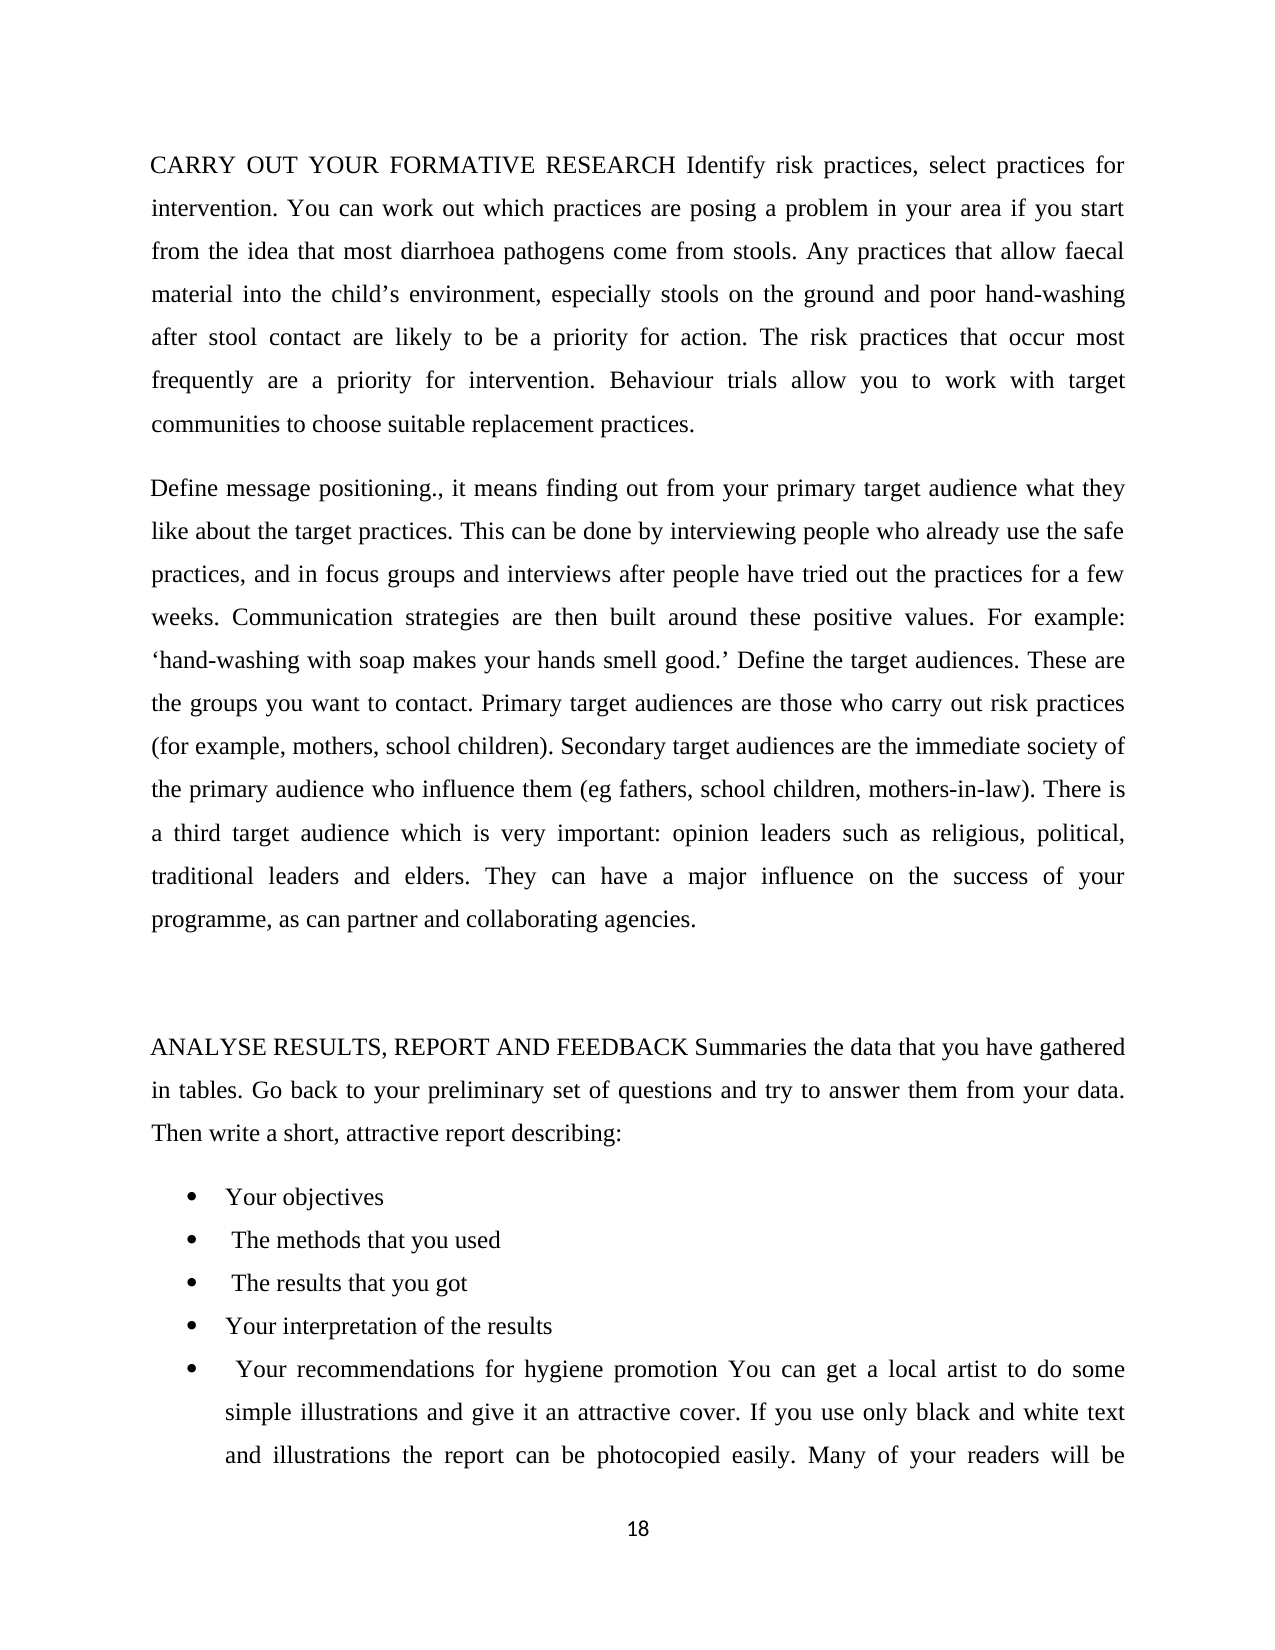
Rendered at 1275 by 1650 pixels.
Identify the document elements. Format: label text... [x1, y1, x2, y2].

list Your interpretation of the results [187, 1311, 1126, 1340]
list Your objectives [187, 1182, 1126, 1210]
text ANALYSE RESULTS, REPORT AND FEEDBACK Summaries the data that you have gathered in tables. Go back to your preliminary set of questions and try to answer them from your data. Then write a short, attractive report describing: [150, 1032, 1126, 1147]
text Define message positioning., it means finding out from your primary target audience what they like about the target practices. This can be done by interviewing people who already use the safe practices, and in focus groups and interviews after people have tried out the practices for a few weeks. Communication strategies are then built around these positive values. For example: ‘hand-washing with soap makes your hands smell good.’ Define the target audiences. These are the groups you want to contact. Primary target audiences are those who carry out risk practices (for example, mothers, school children). Secondary target audiences are the immediate society of the primary audience who influence them (eg fathers, school children, mothers-in-law). There is a third target audience which is very important: opinion leaders such as religious, political, traditional leaders and elders. They can have a major influence on the success of your programme, as can partner and collaborating agencies. [150, 473, 1126, 933]
list The results that you got [187, 1268, 1126, 1297]
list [187, 1354, 1126, 1469]
list The methods that you used [187, 1225, 1126, 1253]
text CARRY OUT YOUR FORMATIVE RESEARCH Identify risk practices, select practices for intervention. You can work out which practices are posing a problem in your area if you start from the idea that most diarrhoea pathogens come from stools. Any practices that allow faecal material into the child’s environment, especially stools on the ground and poor hand-washing after stool contact are likely to be a priority for action. The risk practices that occur most frequently are a priority for intervention. Behaviour trials allow you to work with target communities to choose suitable replacement practices. [150, 150, 1126, 437]
